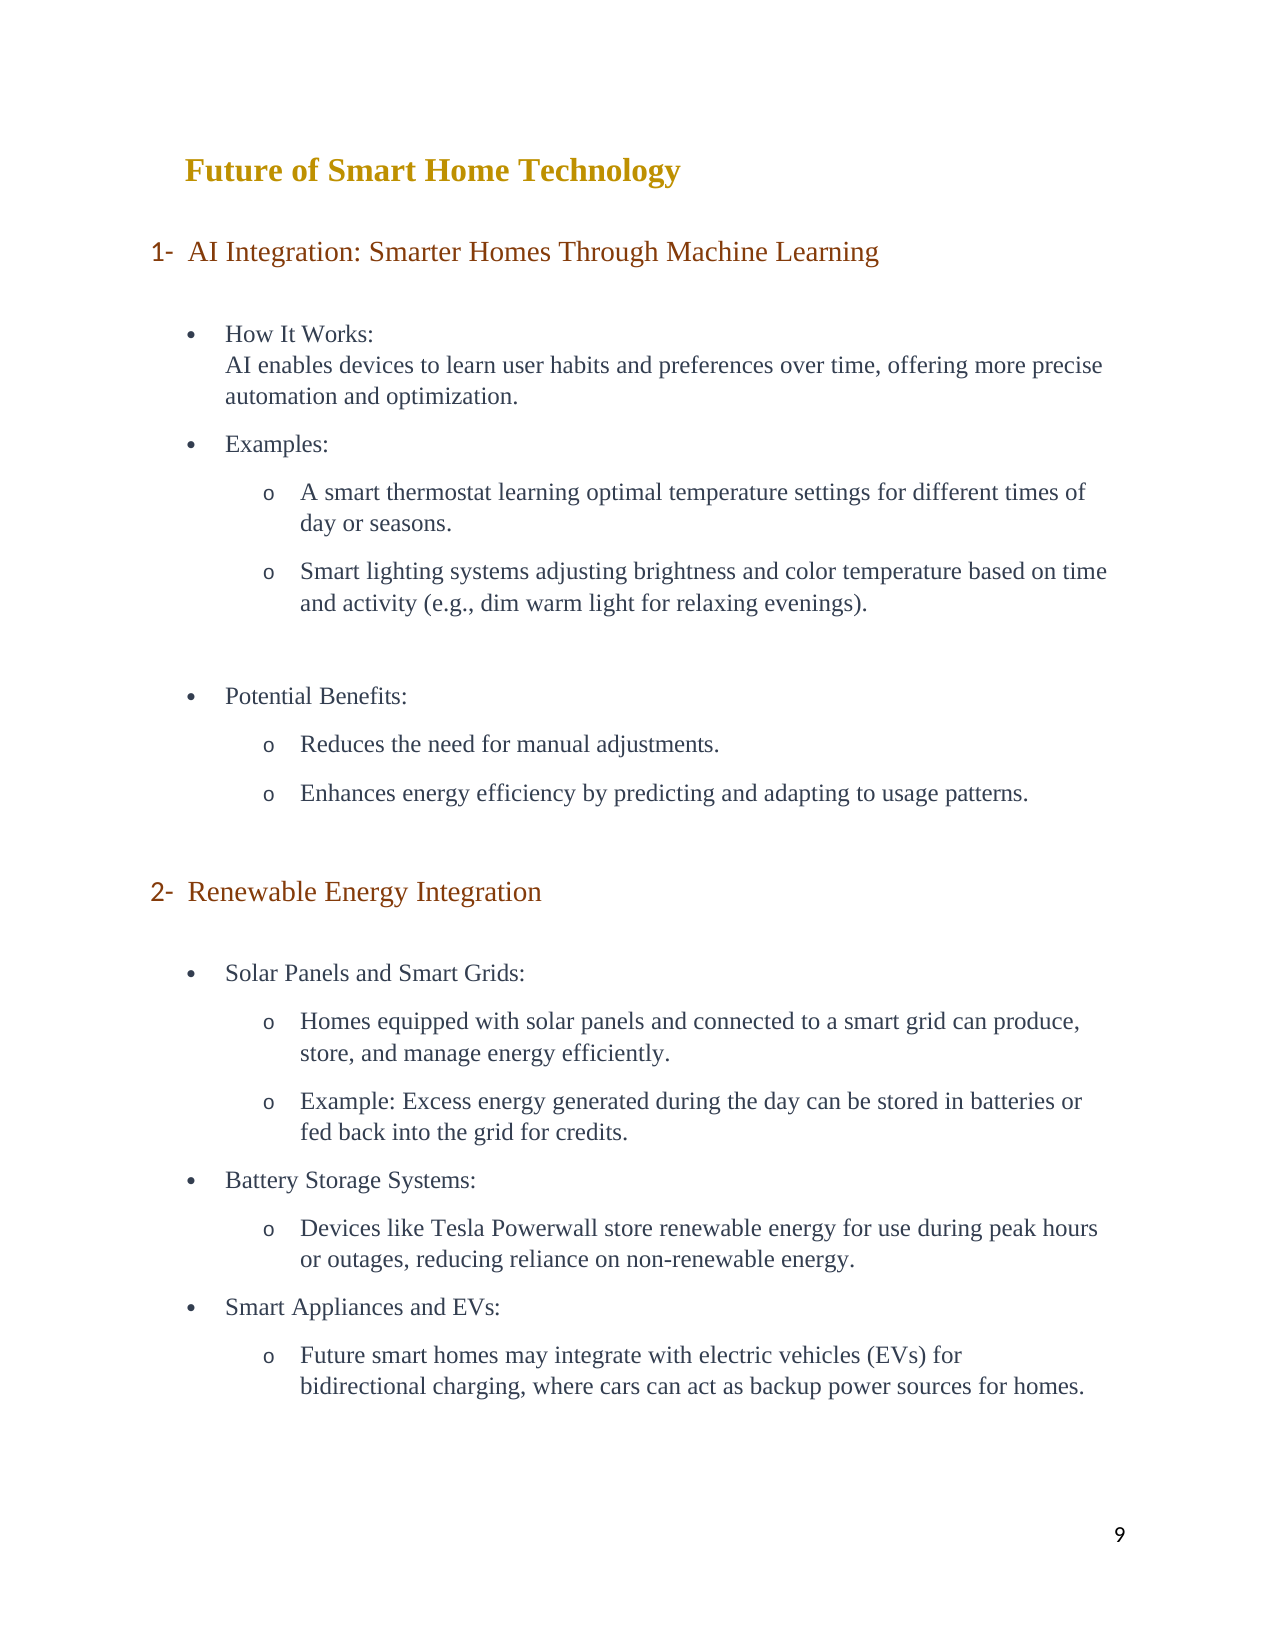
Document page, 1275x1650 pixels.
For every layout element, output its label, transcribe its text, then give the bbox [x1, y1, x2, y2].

list Devices like Tesla Powerwall store renewable energy for use during peak hours or outages, reducing reliance on non-renewable energy. [262, 1213, 1122, 1273]
subtitle AI Integration: Smarter Homes Through Machine Learning [150, 233, 1200, 269]
list Examples: [187, 429, 1200, 458]
list Example: Excess energy generated during the day can be stored in batteries or fed back into the grid for credits. [262, 1086, 1089, 1146]
list Smart Appliances and EVs: [187, 1292, 1200, 1321]
list Enhances energy efficiency by predicting and adapting to usage patterns. [262, 778, 1200, 807]
subtitle  Future of Smart Home Technology [150, 150, 1200, 188]
list Reduces the need for manual adjustments. [262, 729, 1200, 759]
subtitle Renewable Energy Integration [150, 873, 1200, 908]
list Potential Benefits: [187, 681, 1200, 710]
list Solar Panels and Smart Grids: [187, 958, 1200, 987]
list How It Works: [187, 319, 1200, 348]
list Smart lighting systems adjusting brightness and color temperature based on time and activity (e.g., dim warm light for relaxing evenings). [262, 556, 1121, 616]
list Future smart homes may integrate with electric vehicles (EVs) for bidirectional charging, where cars can act as backup power sources for homes. [262, 1340, 1092, 1400]
text AI enables devices to learn user habits and preferences over time, offering more precise automation and optimization. [225, 350, 1200, 410]
list Battery Storage Systems: [187, 1165, 1200, 1194]
list Homes equipped with solar panels and connected to a smart grid can produce, store, and manage energy efficiently. [262, 1006, 1097, 1067]
list A smart thermostat learning optimal temperature settings for different times of day or seasons. [262, 477, 1104, 537]
